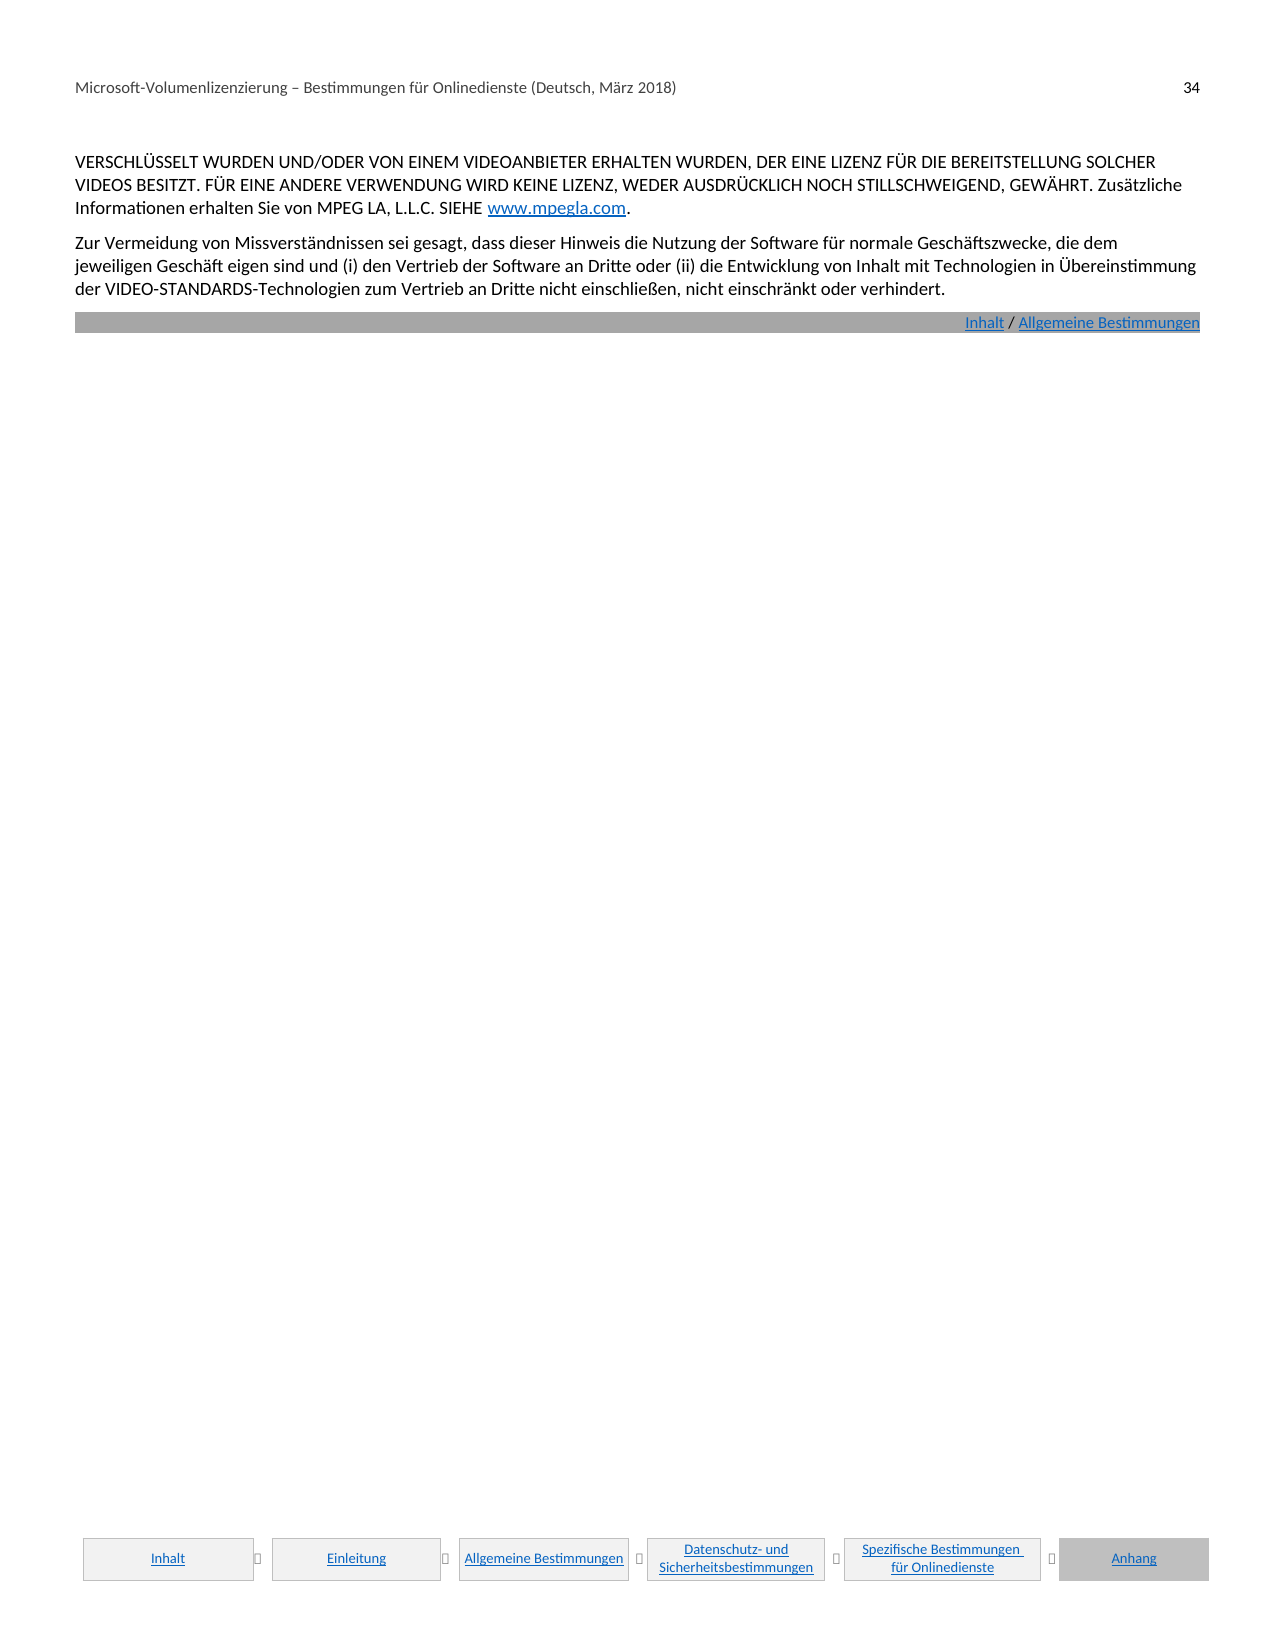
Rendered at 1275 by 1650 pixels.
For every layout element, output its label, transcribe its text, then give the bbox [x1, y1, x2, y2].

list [75, 150, 1200, 219]
list Inhalt / Allgemeine Bestimmungen [75, 312, 1200, 333]
list Zur Vermeidung von Missverständnissen sei gesagt, dass dieser Hinweis die Nutzung der Software für normale Geschäftszwecke, die dem jeweiligen Geschäft eigen sind und (i) den Vertrieb der Software an Dritte oder (ii) die Entwicklung von Inhalt mit Technologien in Übereinstimmung der VIDEO-STANDARDS-Technologien zum Vertrieb an Dritte nicht einschließen, nicht einschränkt oder verhindert. [75, 231, 1200, 300]
